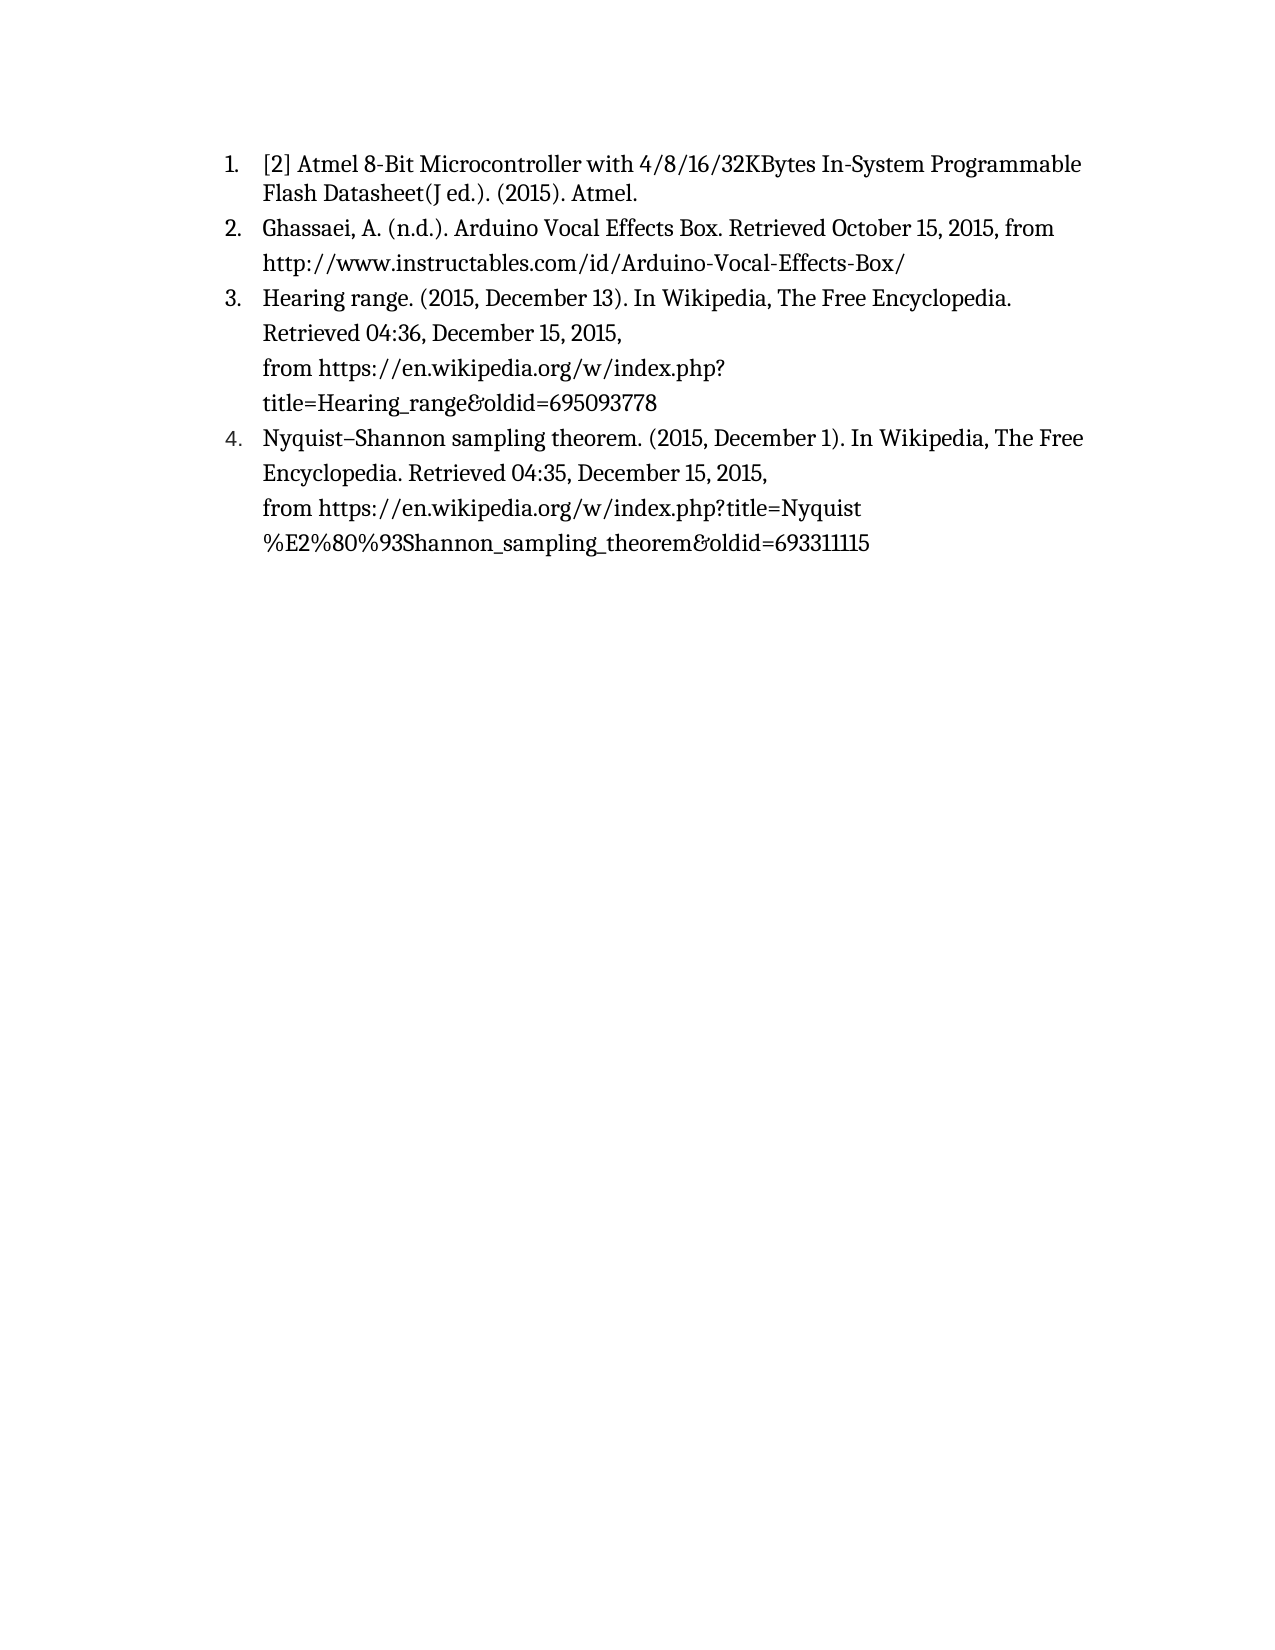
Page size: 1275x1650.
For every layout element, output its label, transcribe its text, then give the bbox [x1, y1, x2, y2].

list Hearing range. (2015, December 13). In Wikipedia, The Free Encyclopedia. Retrieved 04:36, December 15, 2015, from https://en.wikipedia.org/w/index.php?title=Hearing_range&oldid=695093778 [225, 277, 1087, 417]
list [2] Atmel 8-Bit Microcontroller with 4/8/16/32KBytes In-System Programmable Flash Datasheet(J ed.). (2015). Atmel. [225, 150, 1087, 207]
list Nyquist–Shannon sampling theorem. (2015, December 1). In Wikipedia, The Free Encyclopedia. Retrieved 04:35, December 15, 2015, from https://en.wikipedia.org/w/index.php?title=Nyquist%E2%80%93Shannon_sampling_theorem&oldid=693311115 [225, 417, 1087, 557]
list Ghassaei, A. (n.d.). Arduino Vocal Effects Box. Retrieved October 15, 2015, from http://www.instructables.com/id/Arduino-Vocal-Effects-Box/ [225, 207, 1087, 277]
